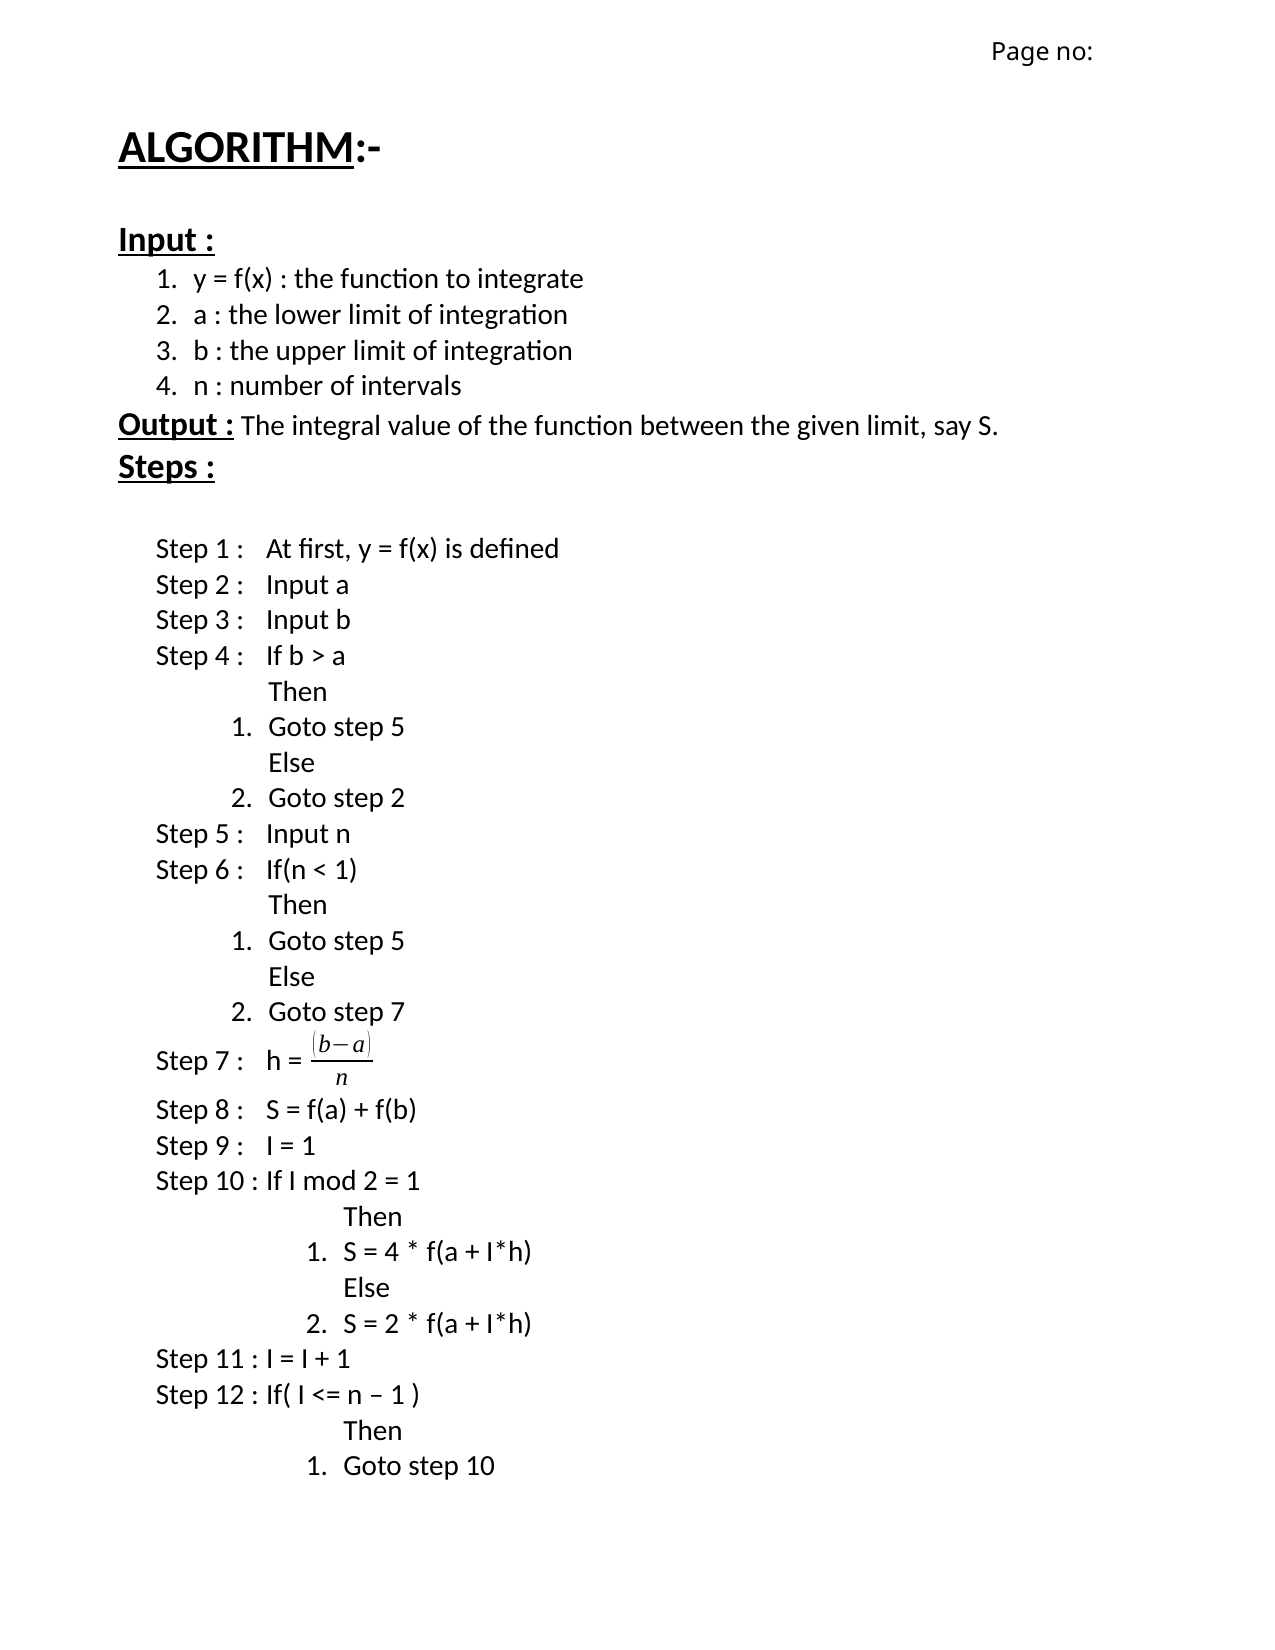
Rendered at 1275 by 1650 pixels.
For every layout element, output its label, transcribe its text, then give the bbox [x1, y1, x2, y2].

list Input a [156, 566, 1157, 601]
list Goto step 2 [231, 779, 1157, 815]
text Input : [118, 217, 1157, 261]
list Goto step 10 [306, 1447, 1157, 1483]
text Then [343, 1198, 1157, 1233]
list If I mod 2 = 1 [156, 1162, 1157, 1198]
list y = f(x) : the function to integrate [156, 261, 1157, 296]
text Then [268, 673, 1157, 708]
list h = [156, 1029, 1157, 1091]
list S = f(a) + f(b) [156, 1091, 1157, 1127]
list At first, y = f(x) is defined [156, 530, 1157, 566]
text ALGORITHM:- [118, 118, 1157, 174]
list I = I + 1 [156, 1340, 1157, 1376]
text Then [343, 1412, 1157, 1447]
list If( I <= n – 1 ) [156, 1376, 1157, 1412]
list If(n < 1) [156, 851, 1157, 886]
list If b > a [156, 637, 1157, 673]
text Then [268, 886, 1157, 922]
list Input b [156, 601, 1157, 637]
list Goto step 7 [231, 993, 1157, 1029]
list n : number of intervals [156, 367, 1157, 403]
list S = 4 * f(a + I*h) [306, 1233, 1157, 1269]
list S = 2 * f(a + I*h) [306, 1305, 1157, 1340]
list Goto step 5 [231, 922, 1157, 958]
text Output : The integral value of the function between the given limit, say S. [118, 403, 1157, 444]
list I = 1 [156, 1127, 1157, 1162]
text Else [268, 744, 1157, 779]
text Else [343, 1269, 1157, 1305]
list b : the upper limit of integration [156, 332, 1157, 367]
list Goto step 5 [231, 708, 1157, 744]
list Input n [156, 815, 1157, 851]
list a : the lower limit of integration [156, 296, 1157, 332]
text Steps : [118, 444, 1157, 487]
text Else [268, 958, 1157, 993]
